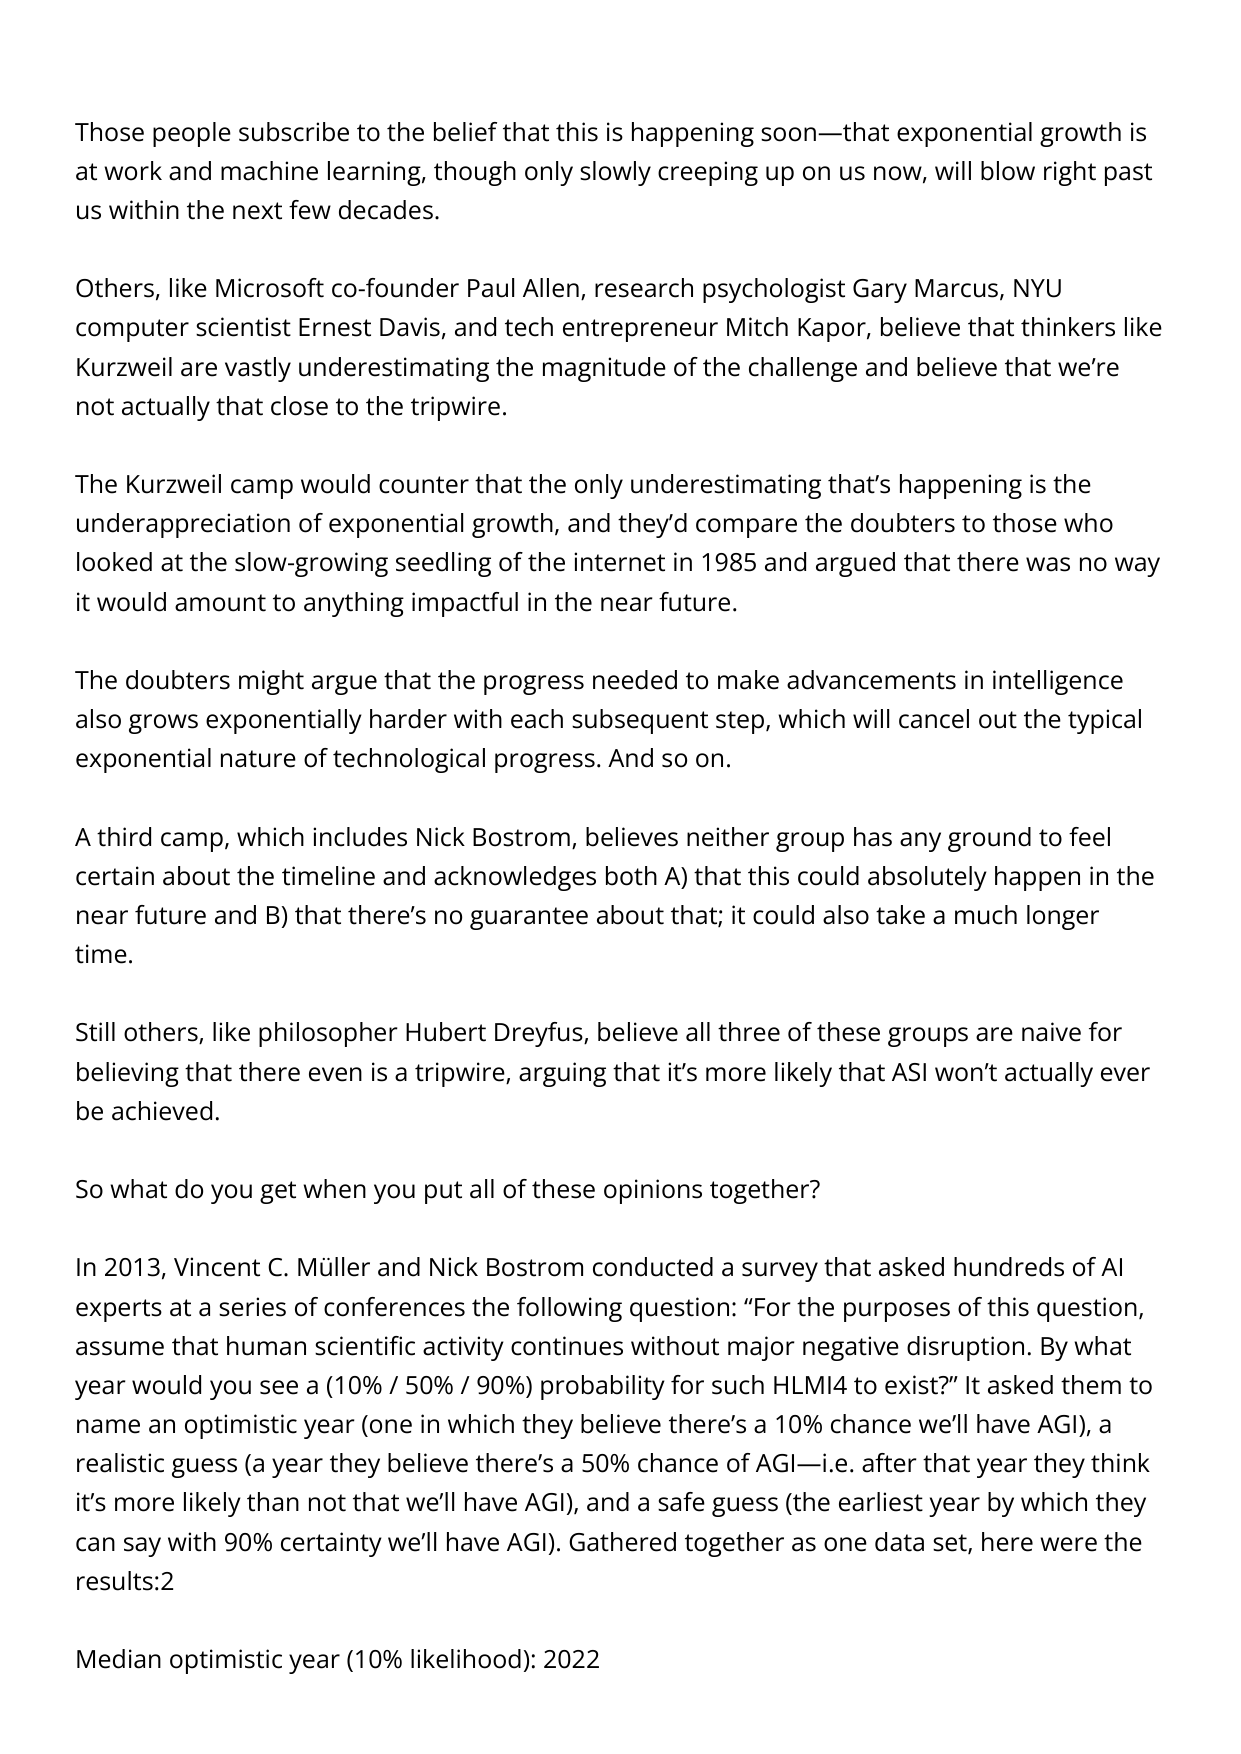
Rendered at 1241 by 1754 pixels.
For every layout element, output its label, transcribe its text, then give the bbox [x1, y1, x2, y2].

text So what do you get when you put all of these opinions together? [75, 1172, 1165, 1206]
text The Kurzweil camp would counter that the only underestimating that’s happening is the underappreciation of exponential growth, and they’d compare the doubters to those who looked at the slow-growing seedling of the internet in 1985 and argued that there was no way it would amount to anything impactful in the near future. [75, 467, 1165, 618]
text The doubters might argue that the progress needed to make advancements in intelligence also grows exponentially harder with each subsequent step, which will cancel out the typical exponential nature of technological progress. And so on. [75, 662, 1165, 775]
text Others, like Microsoft co-founder Paul Allen, research psychologist Gary Marcus, NYU computer scientist Ernest Davis, and tech entrepreneur Mitch Kapor, believe that thinkers like Kurzweil are vastly underestimating the magnitude of the challenge and believe that we’re not actually that close to the tripwire. [75, 271, 1165, 422]
text Those people subscribe to the belief that this is happening soon—that exponential growth is at work and machine learning, though only slowly creeping up on us now, will blow right past us within the next few decades. [75, 114, 1165, 227]
text In 2013, Vincent C. Müller and Nick Bostrom conducted a survey that asked hundreds of AI experts at a series of conferences the following question: “For the purposes of this question, assume that human scientific activity continues without major negative disruption. By what year would you see a (10% / 50% / 90%) probability for such HLMI4 to exist?” It asked them to name an optimistic year (one in which they believe there’s a 10% chance we’ll have AGI), a realistic guess (a year they believe there’s a 50% chance of AGI—i.e. after that year they think it’s more likely than not that we’ll have AGI), and a safe guess (the earliest year by which they can say with 90% certainty we’ll have AGI). Gathered together as one data set, here were the results:2 [75, 1250, 1165, 1597]
text Still others, like philosopher Hubert Dreyfus, believe all three of these groups are naive for believing that there even is a tripwire, arguing that it’s more likely that ASI won’t actually ever be achieved. [75, 1015, 1165, 1127]
text Median optimistic year (10% likelihood): 2022 [75, 1642, 1165, 1676]
text A third camp, which includes Nick Bostrom, believes neither group has any ground to feel certain about the timeline and acknowledges both A) that this could absolutely happen in the near future and B) that there’s no guarantee about that; it could also take a much longer time. [75, 819, 1165, 971]
